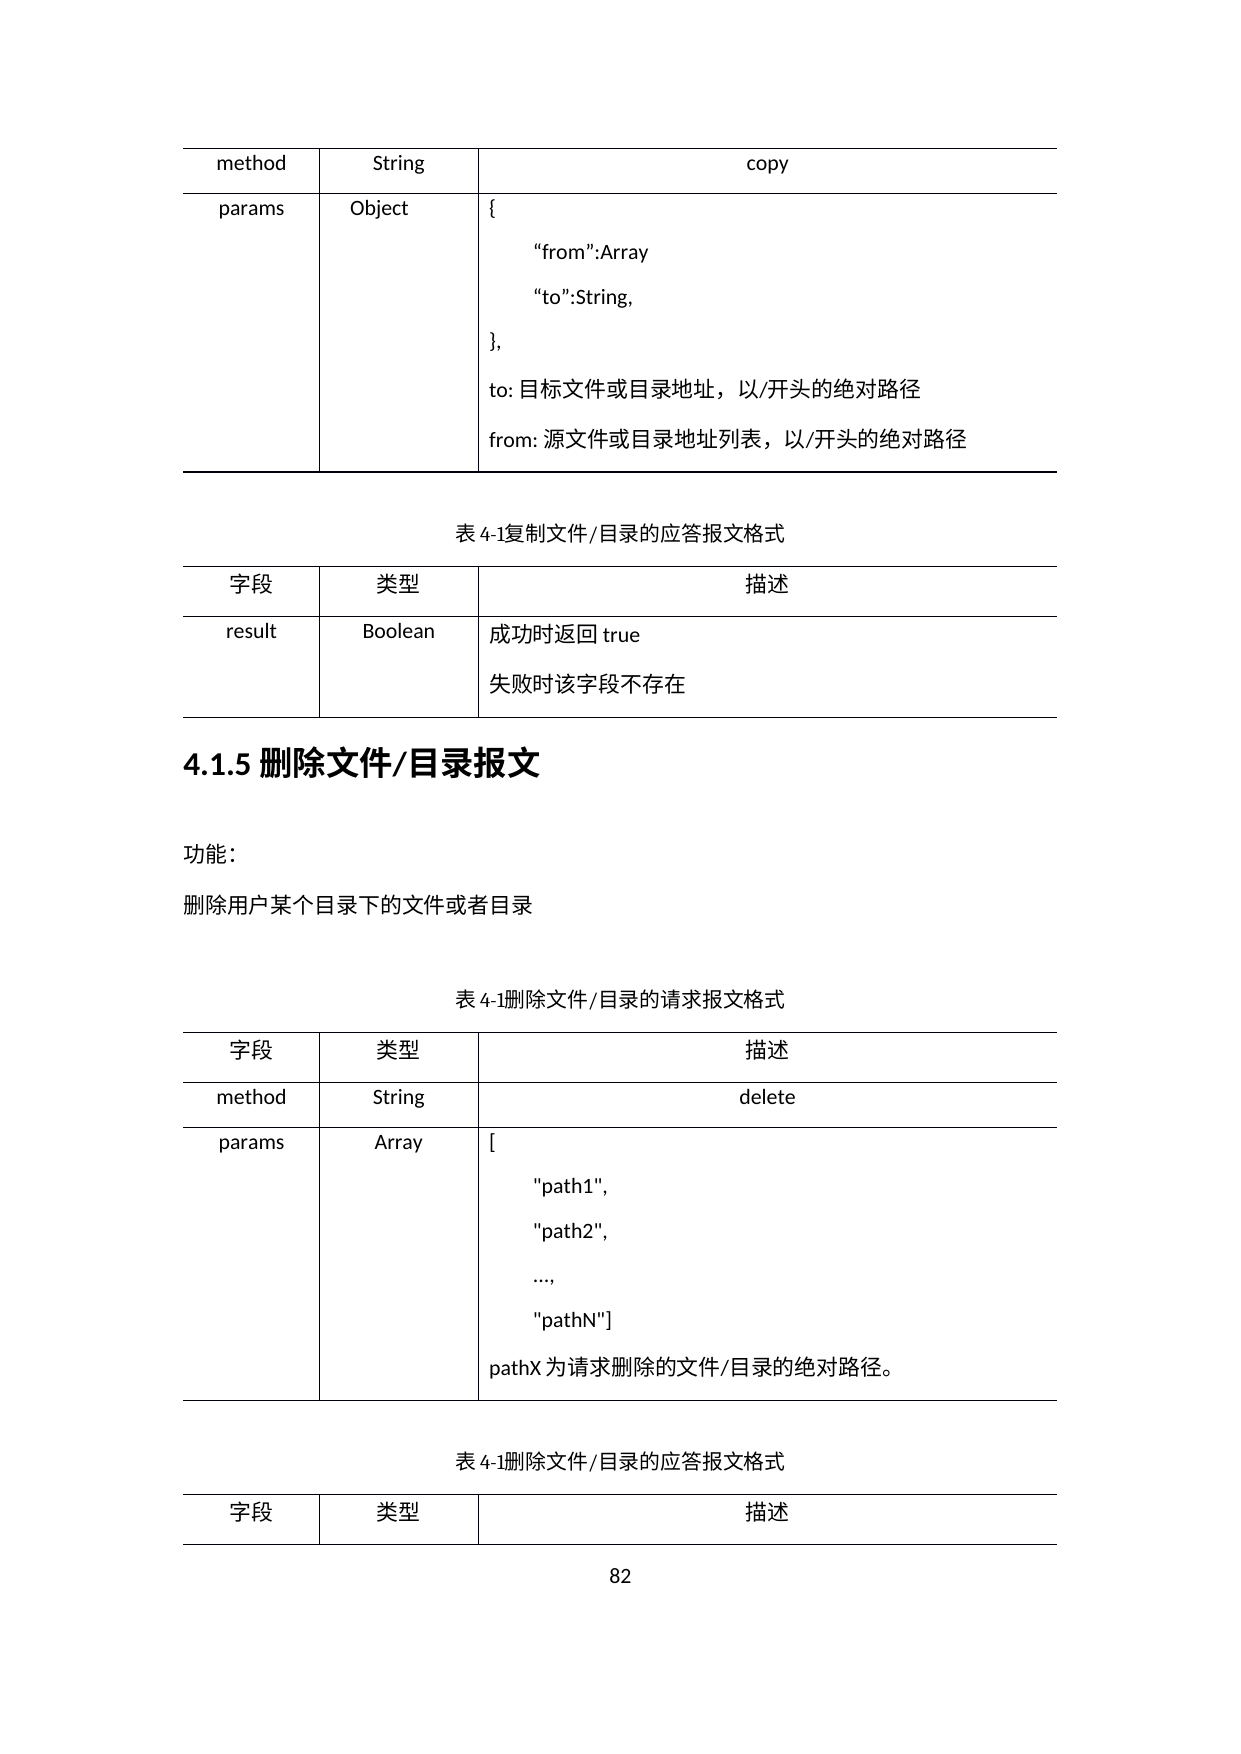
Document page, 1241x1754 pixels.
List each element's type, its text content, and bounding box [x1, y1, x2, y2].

table_cell method [183, 1083, 319, 1127]
table_header 类型 [320, 567, 478, 616]
table_cell result [183, 617, 319, 717]
table_cell Array [320, 1128, 478, 1399]
table_header 字段 [183, 1033, 319, 1082]
table_cell 成功时返回true 失败时该字段不存在 [479, 617, 1057, 717]
table_header 字段 [183, 567, 319, 616]
table_header 描述 [479, 567, 1057, 616]
table_cell { “from”:Array “to”:String, }, to: 目标文件或目录地址，以/开头的绝对路径 from: 源文件或目录地址列表，以/开头的绝对路径 [479, 194, 1057, 471]
table_cell copy [479, 149, 1057, 193]
table_header 类型 [320, 1495, 478, 1544]
table_header 描述 [479, 1033, 1057, 1082]
table_cell Object [320, 194, 478, 471]
table_cell method [183, 149, 319, 193]
table_cell [ "path1", "path2", ..., "pathN"] pathX为请求删除的文件/目录的绝对路径。 [479, 1128, 1057, 1399]
table_header 类型 [320, 1033, 478, 1082]
table_cell String [320, 149, 478, 193]
text 删除用户某个目录下的文件或者目录 [183, 888, 1057, 919]
table_cell params [183, 1128, 319, 1399]
table_cell Boolean [320, 617, 478, 717]
text 功能： [183, 837, 1057, 869]
table_header 字段 [183, 1495, 319, 1544]
table_cell params [183, 194, 319, 471]
table_header 描述 [479, 1495, 1057, 1544]
table_cell String [320, 1083, 478, 1127]
subtitle 删除文件/目录报文 [183, 736, 1057, 784]
table_cell delete [479, 1083, 1057, 1127]
